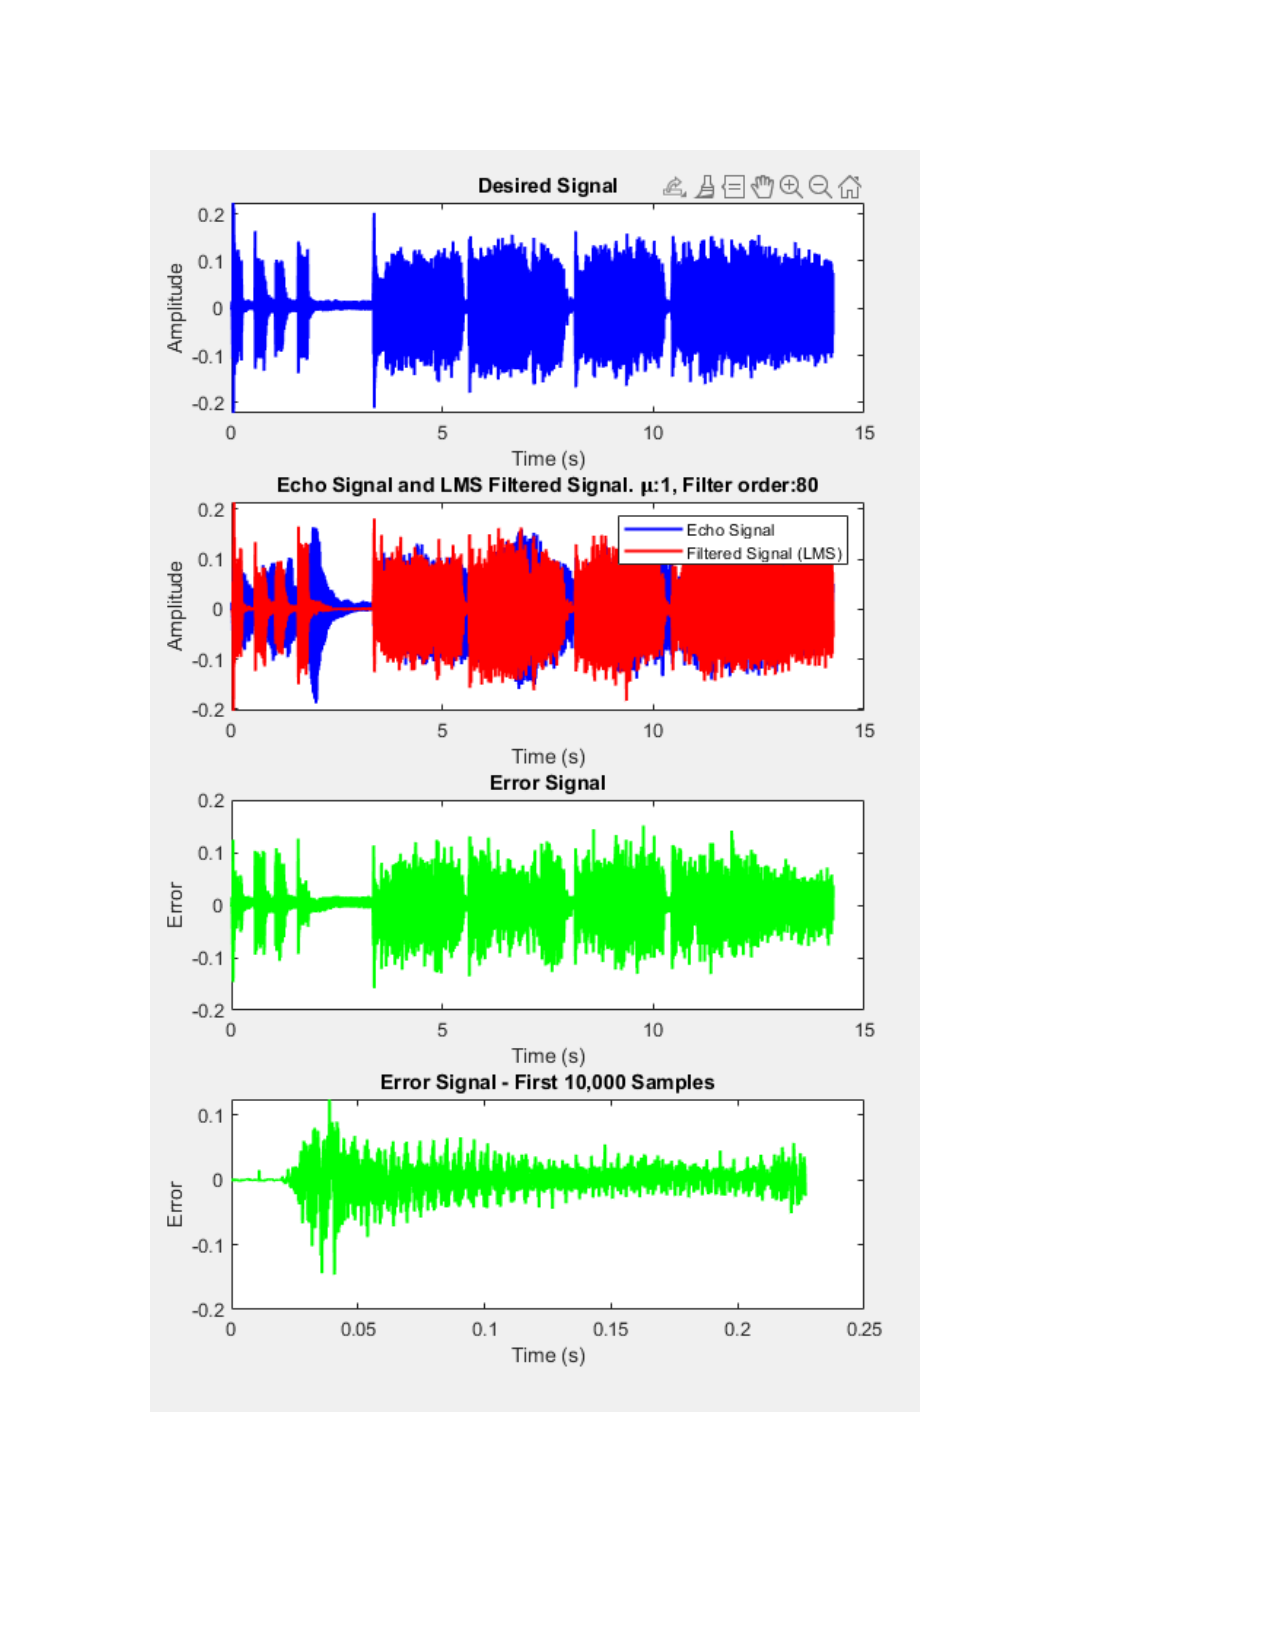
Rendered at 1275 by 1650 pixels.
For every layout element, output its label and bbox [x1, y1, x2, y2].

picture [150, 150, 920, 1412]
